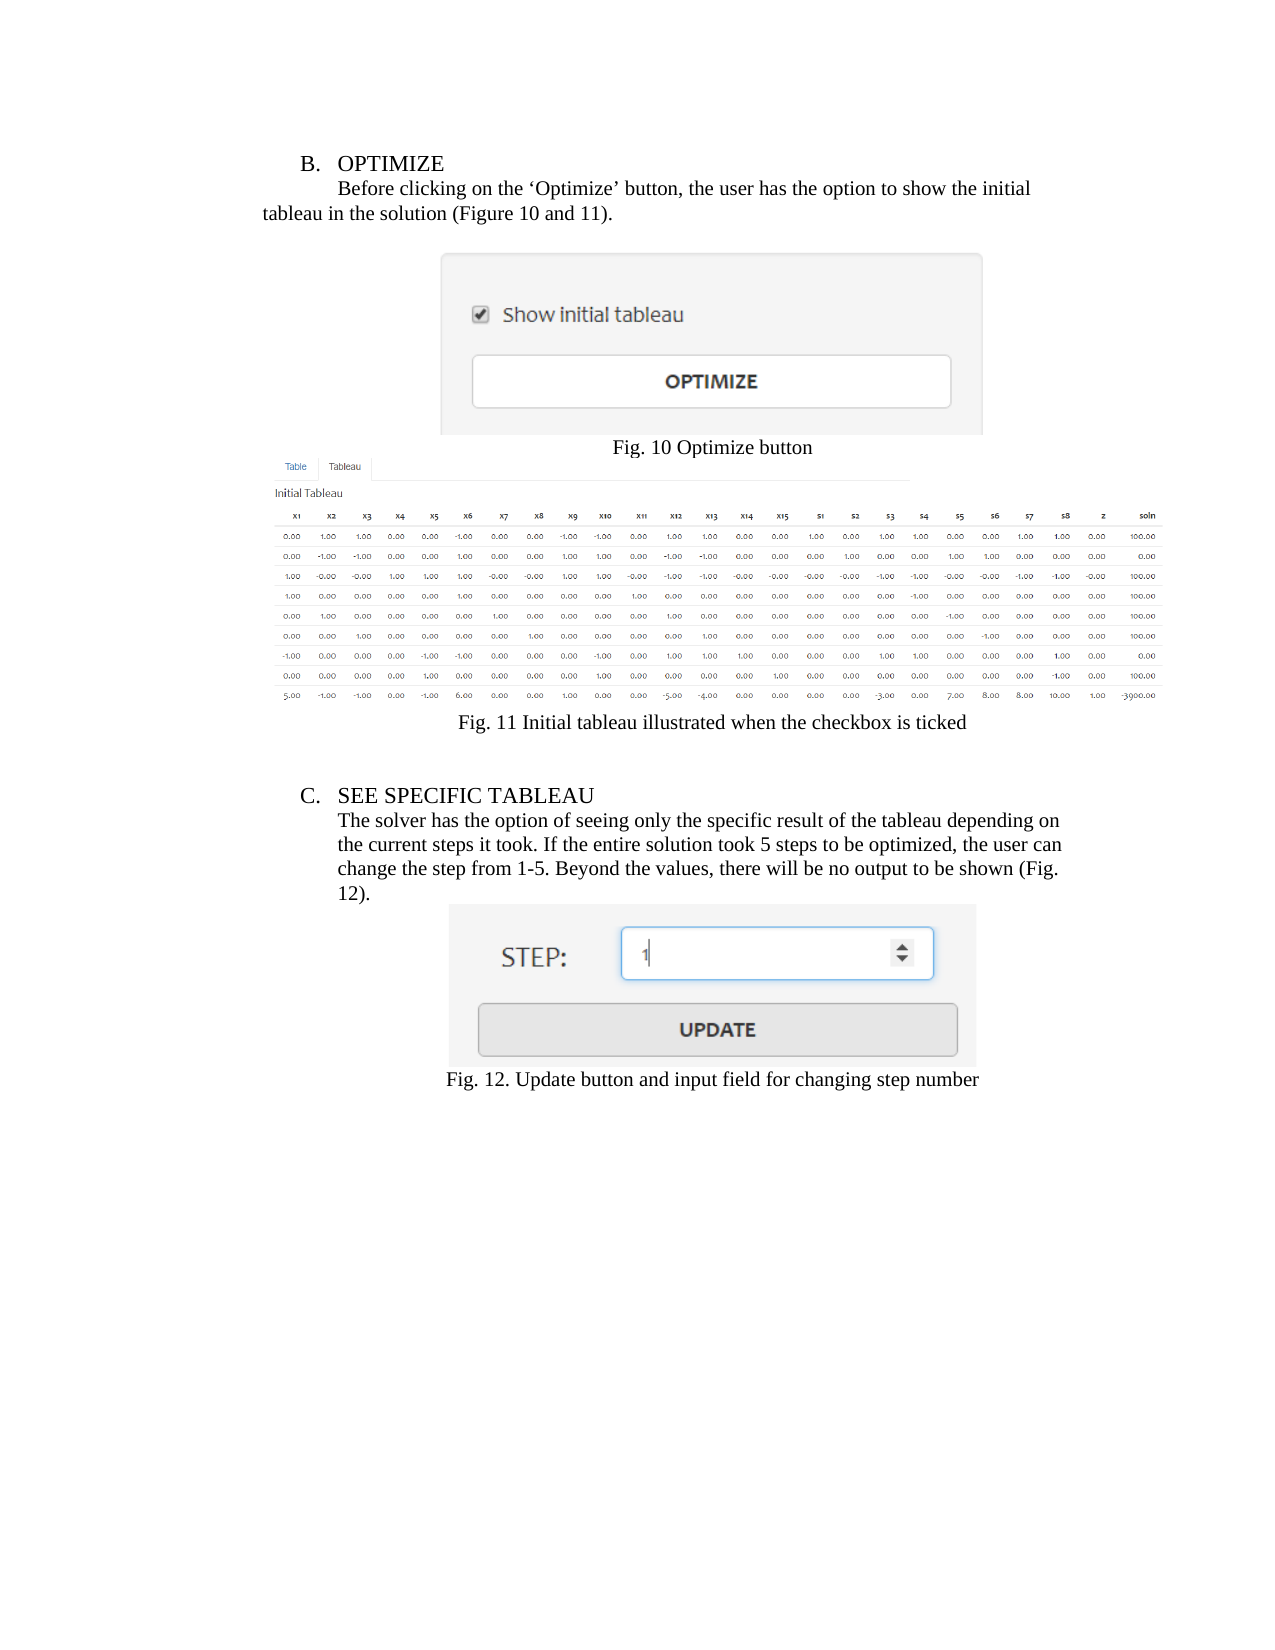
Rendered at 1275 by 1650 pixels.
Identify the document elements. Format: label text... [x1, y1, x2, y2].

list SEE SPECIFIC TABLEAU [300, 782, 1087, 808]
picture [437, 248, 988, 435]
text Before clicking on the ‘Optimize’ button, the user has the option to show the initial tableau in the solution (Figure 10 and 11). [262, 176, 1087, 224]
text The solver has the option of seeing only the specific result of the tableau depending on the current steps it took. If the entire solution took 5 steps to be optimized, the user can change the step from 1-5. Beyond the values, there will be no output to be shown (Fig. 12). [337, 808, 1087, 904]
text Fig. 11 Initial tableau illustrated when the checkbox is ticked [262, 710, 1087, 734]
text Fig. 10 Optimize button [262, 435, 1087, 458]
list OPTIMIZE [300, 150, 1087, 176]
picture [448, 904, 977, 1067]
text Fig. 12. Update button and input field for changing step number [262, 1067, 1087, 1091]
picture [262, 458, 1163, 710]
